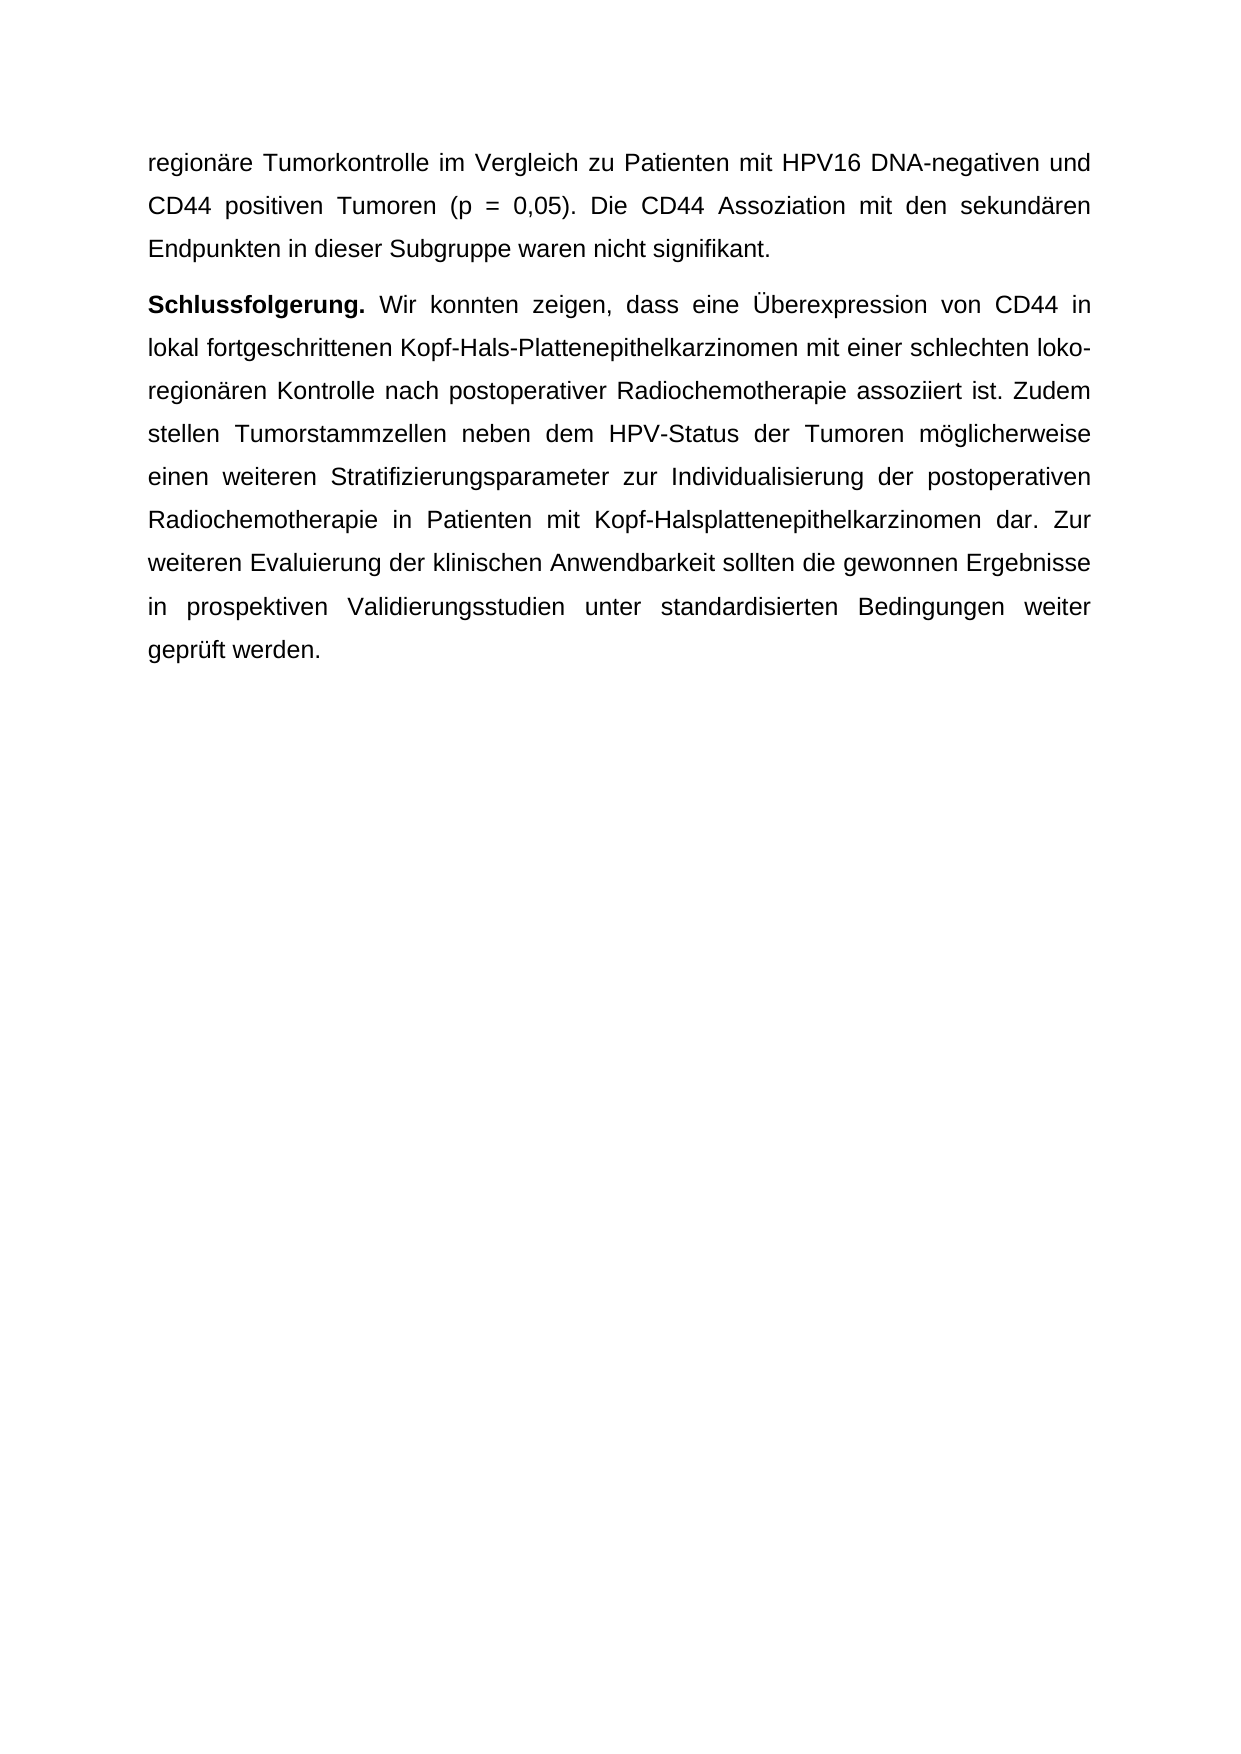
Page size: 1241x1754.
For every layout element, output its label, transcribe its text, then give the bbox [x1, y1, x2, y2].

text Schlussfolgerung. Wir konnten zeigen, dass eine Überexpression von CD44 in lokal fortgeschrittenen Kopf-Hals-Plattenepithelkarzinomen mit einer schlechten loko-regionären Kontrolle nach postoperativer Radiochemotherapie assoziiert ist. Zudem stellen Tumorstammzellen neben dem HPV-Status der Tumoren möglicherweise einen weiteren Stratifizierungsparameter zur Individualisierung der postoperativen Radiochemotherapie in Patienten mit Kopf-Halsplattenepithelkarzinomen dar. Zur weiteren Evaluierung der klinischen Anwendbarkeit sollten die gewonnen Ergebnisse in prospektiven Validierungsstudien unter standardisierten Bedingungen weiter geprüft werden. [148, 289, 1092, 663]
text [148, 148, 1092, 263]
